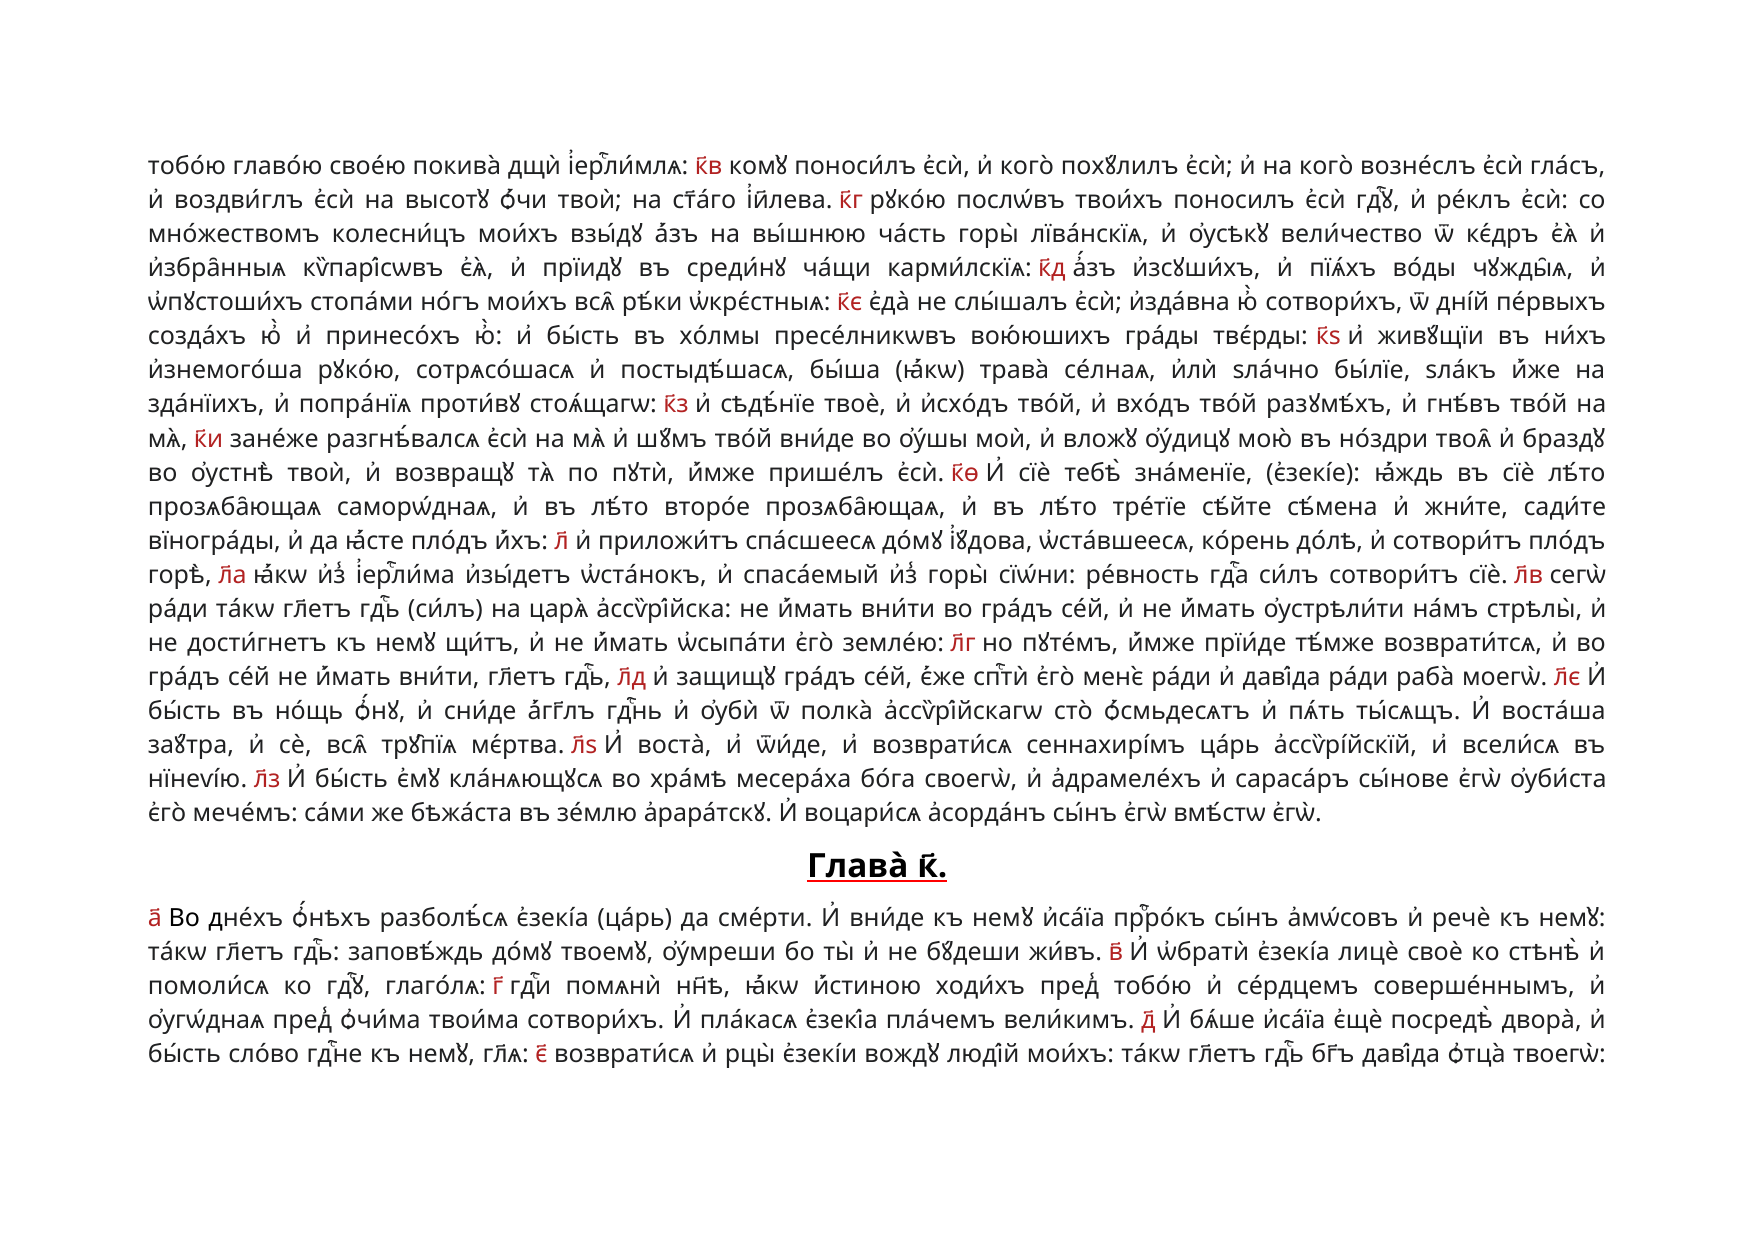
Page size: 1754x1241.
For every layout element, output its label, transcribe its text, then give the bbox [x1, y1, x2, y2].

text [148, 148, 1606, 829]
text Глава̀ к҃. [148, 841, 1606, 887]
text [148, 899, 1606, 1070]
